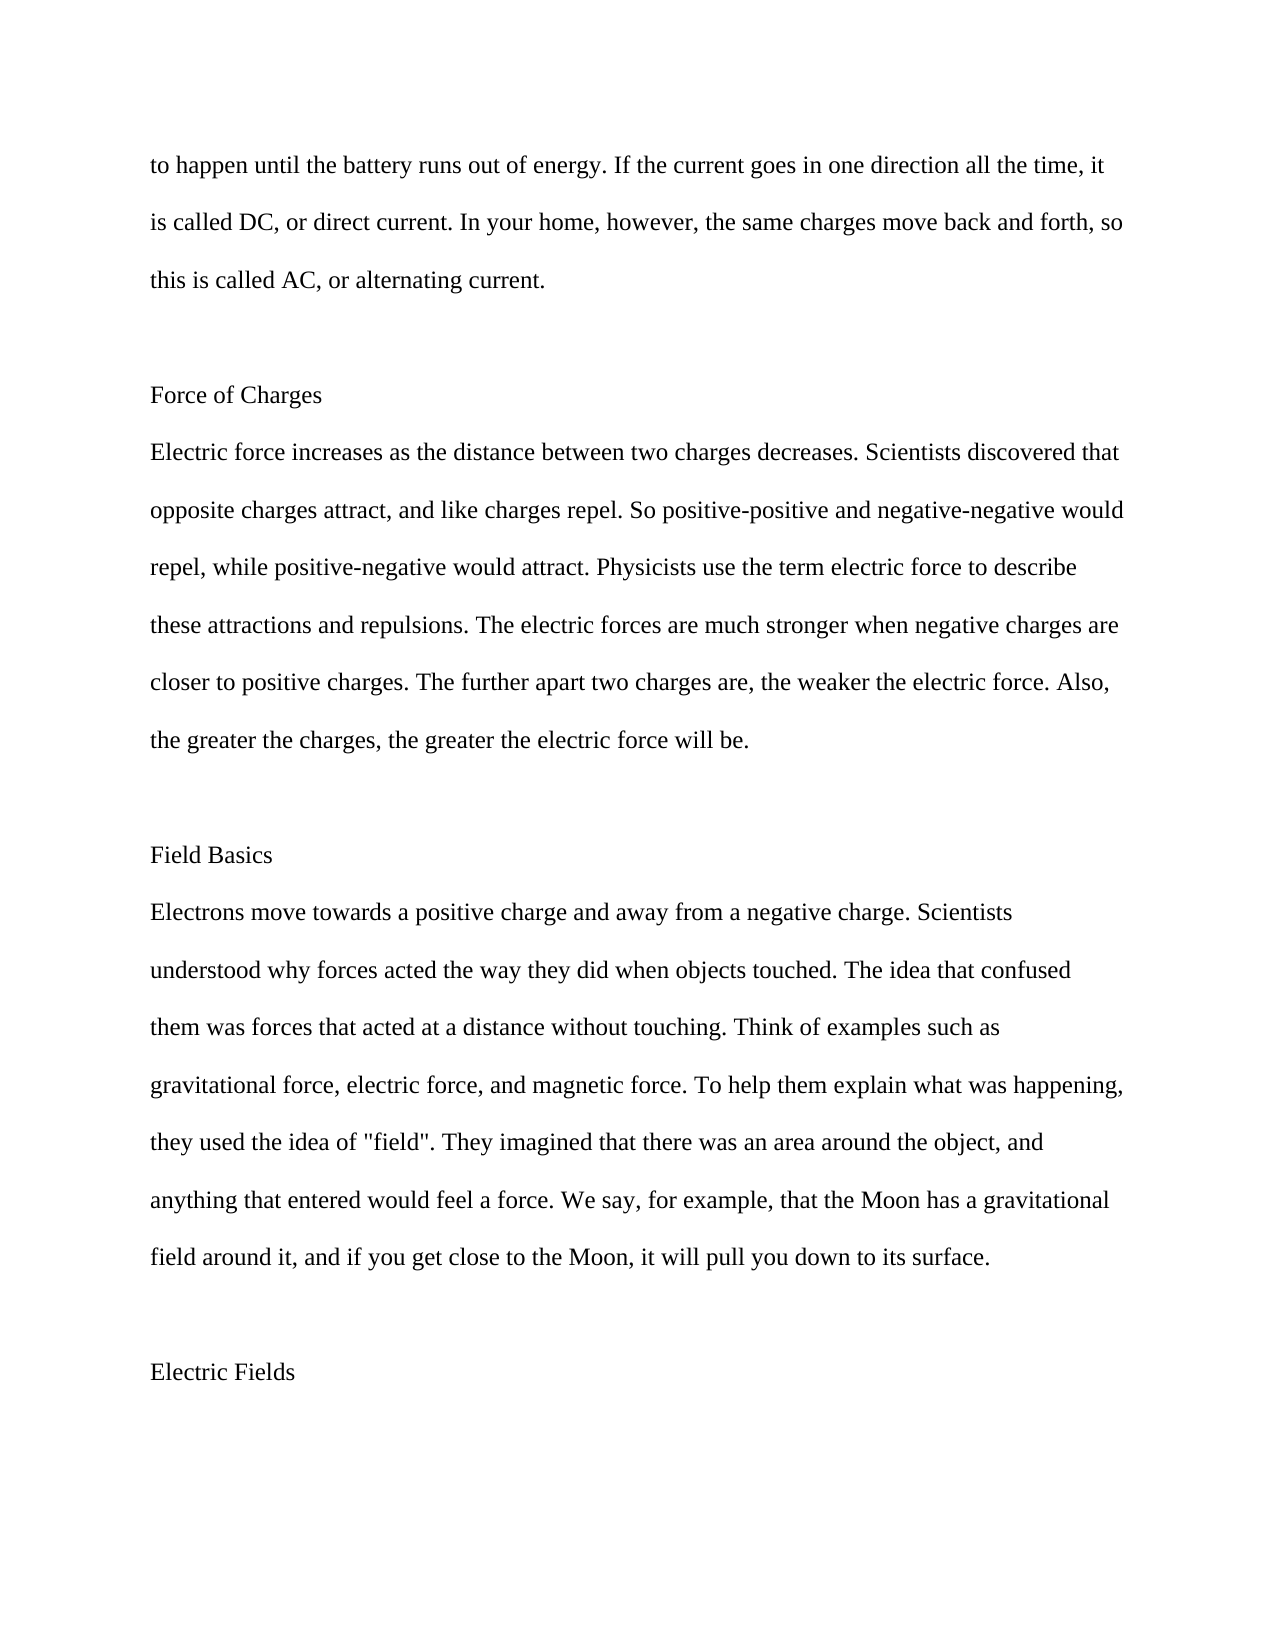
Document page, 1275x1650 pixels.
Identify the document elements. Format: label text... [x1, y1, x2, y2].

text Force of Charges [150, 380, 1125, 409]
text Field Basics [150, 840, 1125, 869]
text Electrons move towards a positive charge and away from a negative charge. Scientists understood why forces acted the way they did when objects touched. The idea that confused them was forces that acted at a distance without touching. Think of examples such as gravitational force, electric force, and magnetic force. To help them explain what was happening, they used the idea of "field". They imagined that there was an area around the object, and anything that entered would feel a force. We say, for example, that the Moon has a gravitational field around it, and if you get close to the Moon, it will pull you down to its surface. [150, 897, 1125, 1271]
text Electric force increases as the distance between two charges decreases. Scientists discovered that opposite charges attract, and like charges repel. So positive-positive and negative-negative would repel, while positive-negative would attract. Physicists use the term electric force to describe these attractions and repulsions. The electric forces are much stronger when negative charges are closer to positive charges. The further apart two charges are, the weaker the electric force. Also, the greater the charges, the greater the electric force will be. [150, 437, 1125, 754]
text Electric Fields [150, 1357, 1125, 1386]
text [150, 150, 1125, 294]
